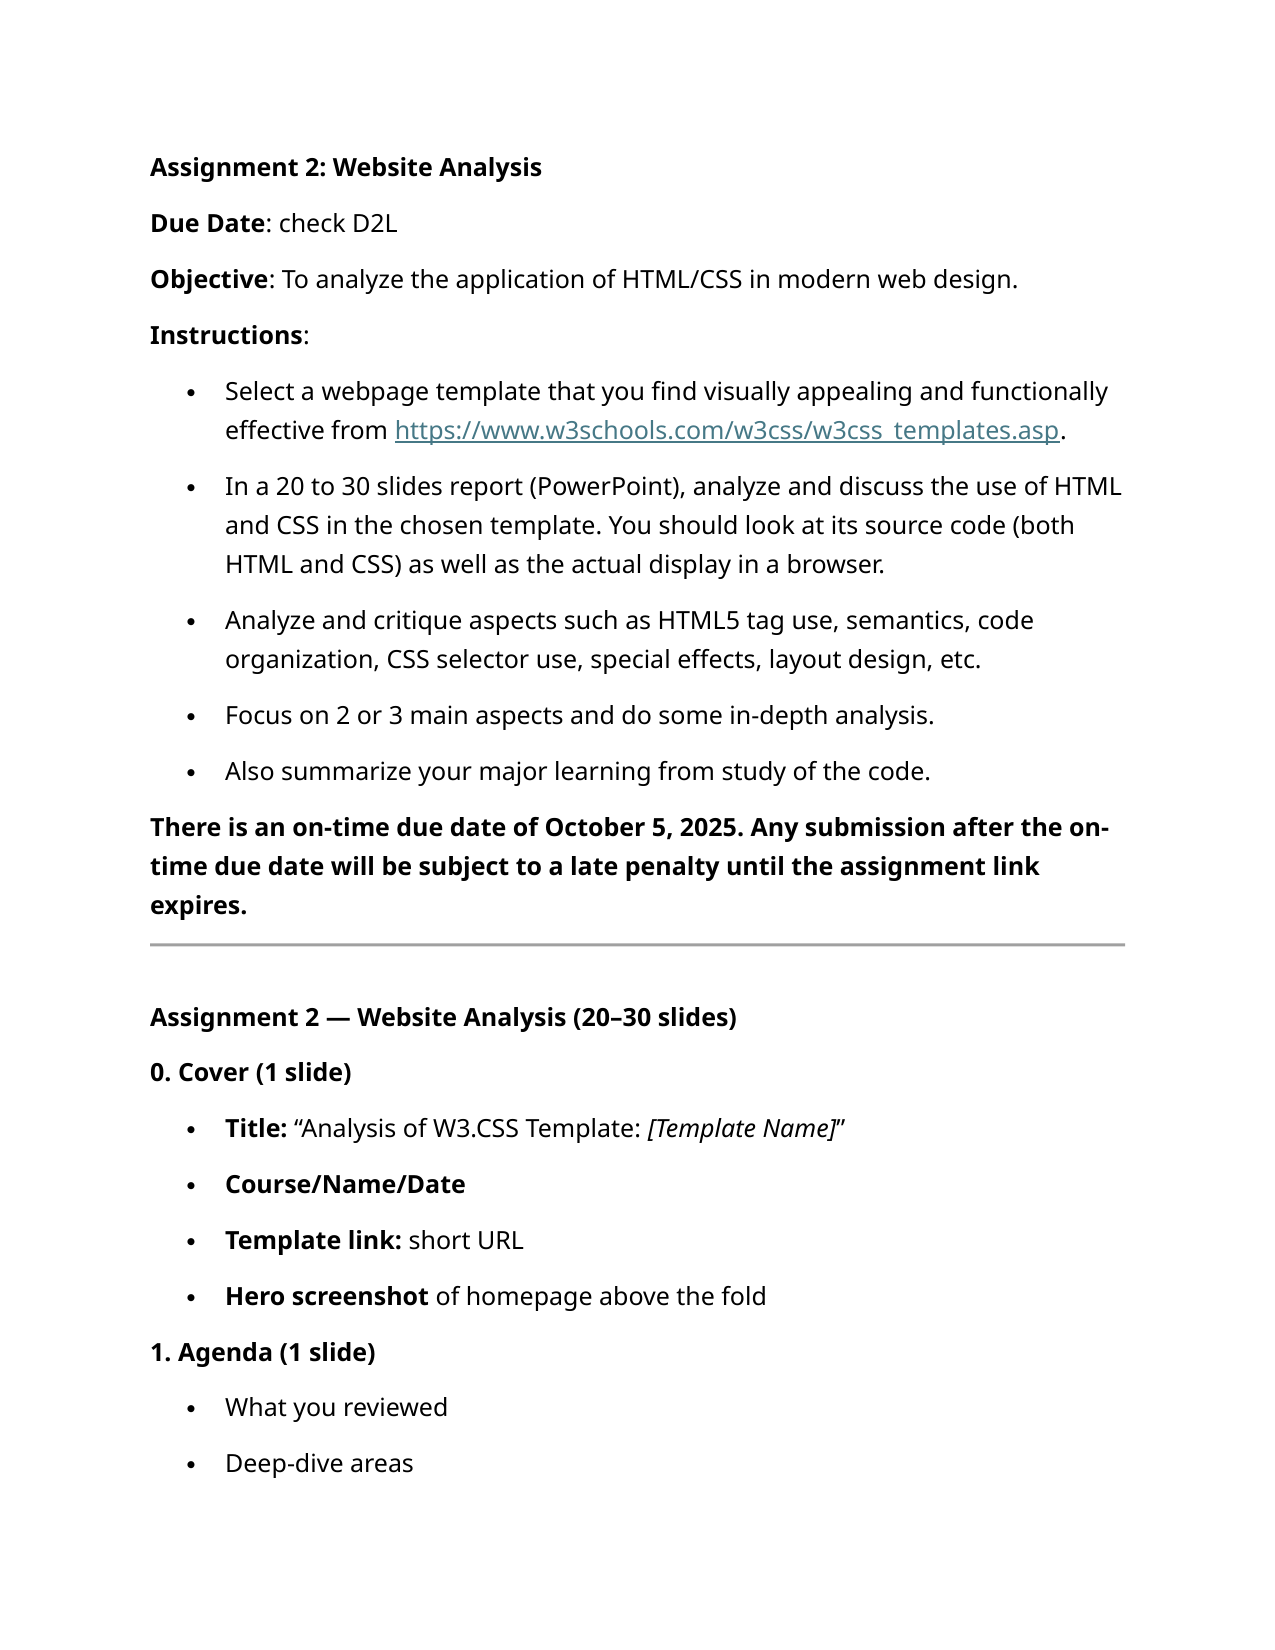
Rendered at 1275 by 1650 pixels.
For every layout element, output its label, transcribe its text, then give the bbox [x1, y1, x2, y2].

list Also summarize your major learning from study of the code. [187, 753, 1125, 787]
text 0. Cover (1 slide) [150, 1055, 1125, 1089]
list Select a webpage template that you find visually appealing and functionally effective from https://www.w3schools.com/w3css/w3css_templates.asp. [187, 373, 1125, 447]
list Title: “Analysis of W3.CSS Template: [Template Name]” [187, 1111, 1125, 1145]
text Instructions: [150, 317, 1125, 352]
list Deep-dive areas [187, 1446, 1125, 1480]
text Assignment 2 — Website Analysis (20–30 slides) [150, 999, 1125, 1033]
list Course/Name/Date [187, 1167, 1125, 1201]
text 1. Agenda (1 slide) [150, 1334, 1125, 1368]
list Template link: short URL [187, 1222, 1125, 1257]
list Focus on 2 or 3 main aspects and do some in-depth analysis. [187, 697, 1125, 732]
list Hero screenshot of homepage above the fold [187, 1278, 1125, 1312]
text Due Date: check D2L [150, 206, 1125, 240]
list In a 20 to 30 slides report (PowerPoint), analyze and discuss the use of HTML and CSS in the chosen template. You should look at its source code (both HTML and CSS) as well as the actual display in a browser. [187, 468, 1125, 581]
text There is an on-time due date of October 5, 2025. Any submission after the on-time due date will be subject to a late penalty until the assignment link expires. [150, 809, 1125, 922]
list What you reviewed [187, 1390, 1125, 1424]
text Assignment 2: Website Analysis [150, 150, 1125, 184]
text Objective: To analyze the application of HTML/CSS in modern web design. [150, 262, 1125, 296]
list Analyze and critique aspects such as HTML5 tag use, semantics, code organization, CSS selector use, special effects, layout design, etc. [187, 602, 1125, 676]
